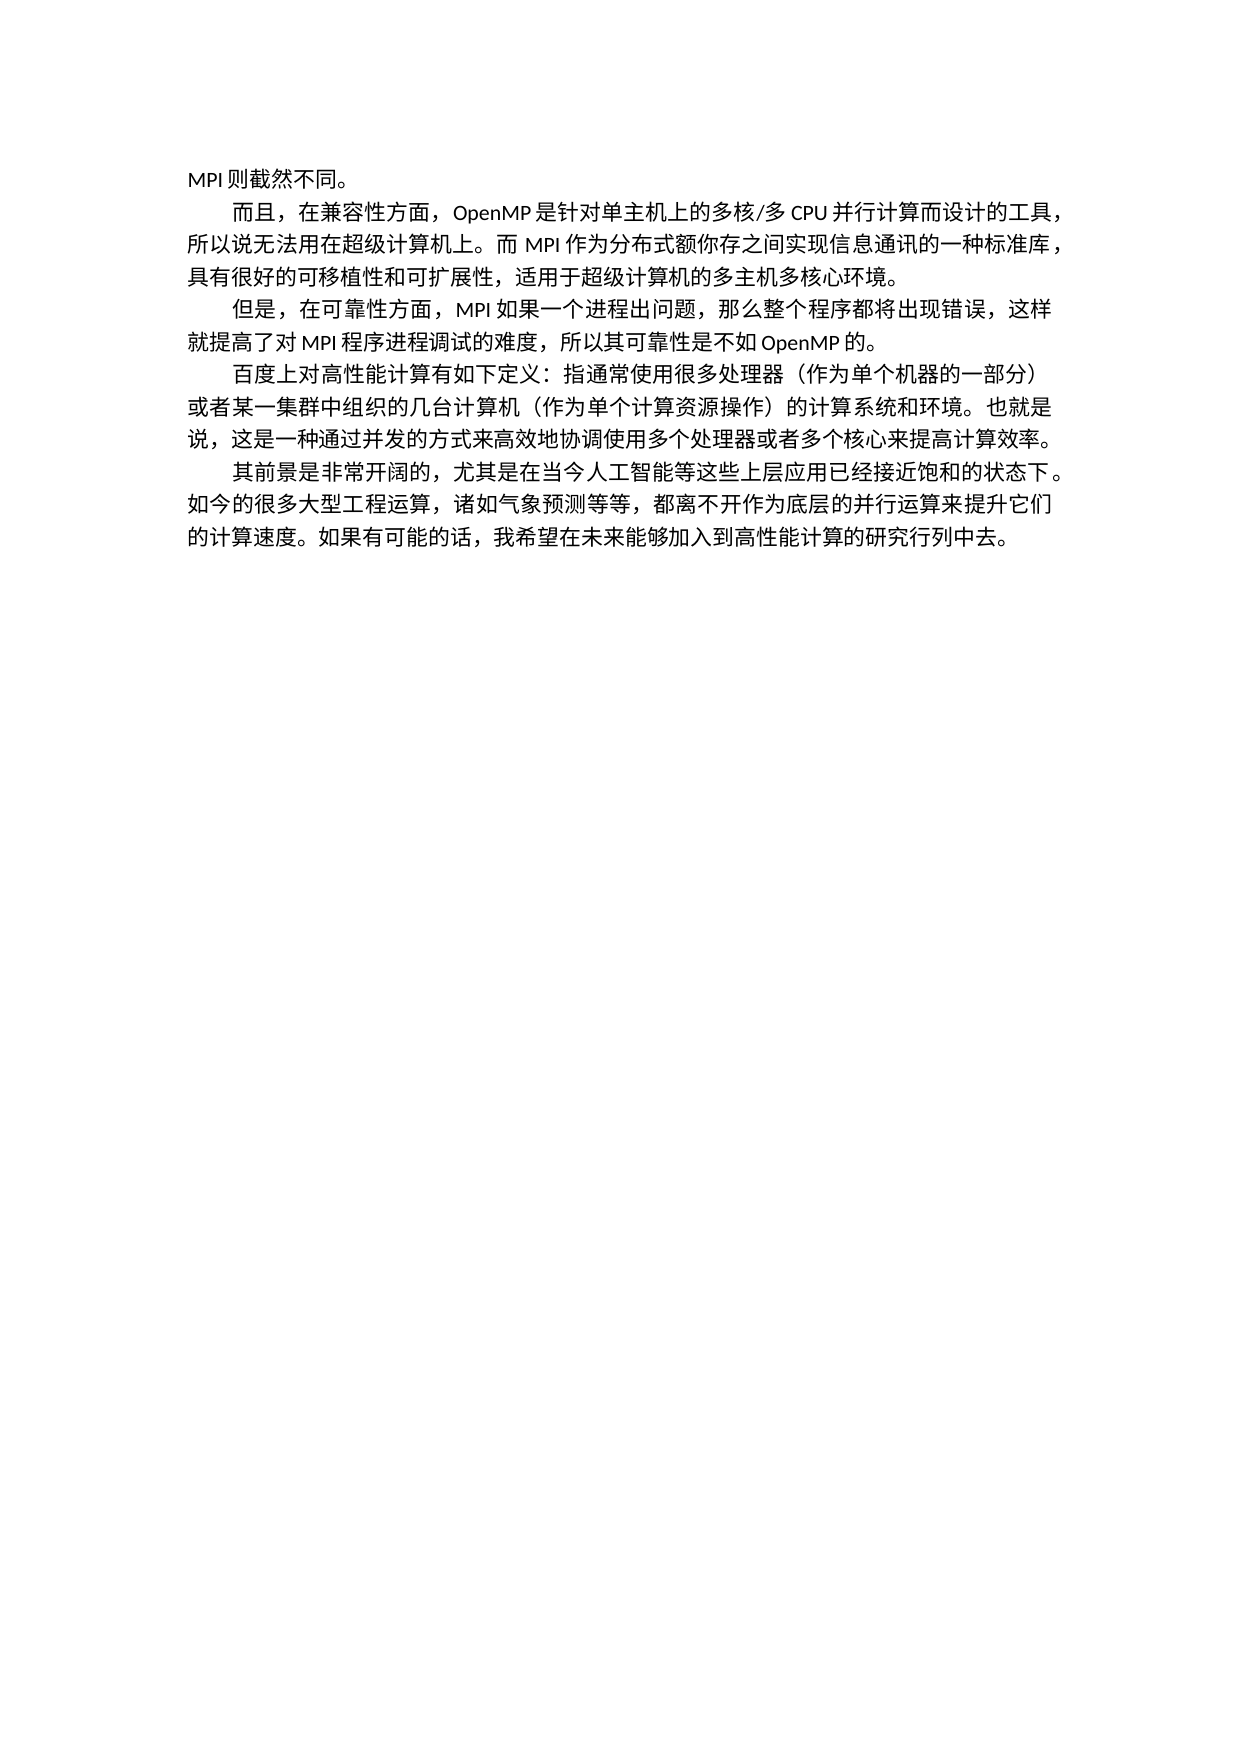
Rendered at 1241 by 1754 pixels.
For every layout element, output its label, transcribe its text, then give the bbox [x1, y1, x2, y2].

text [187, 162, 1053, 194]
text 百度上对高性能计算有如下定义：指通常使用很多处理器（作为单个机器的一部分）或者某一集群中组织的几台计算机（作为单个计算资源操作）的计算系统和环境。也就是说，这是一种通过并发的方式来高效地协调使用多个处理器或者多个核心来提高计算效率。 [187, 357, 1053, 454]
text 但是，在可靠性方面，MPI如果一个进程出问题，那么整个程序都将出现错误，这样就提高了对MPI程序进程调试的难度，所以其可靠性是不如OpenMP的。 [187, 292, 1053, 357]
text 而且，在兼容性方面，OpenMP是针对单主机上的多核/多CPU并行计算而设计的工具，所以说无法用在超级计算机上。而MPI作为分布式额你存之间实现信息通讯的一种标准库，具有很好的可移植性和可扩展性，适用于超级计算机的多主机多核心环境。 [187, 194, 1053, 292]
text 其前景是非常开阔的，尤其是在当今人工智能等这些上层应用已经接近饱和的状态下。如今的很多大型工程运算，诸如气象预测等等，都离不开作为底层的并行运算来提升它们的计算速度。如果有可能的话，我希望在未来能够加入到高性能计算的研究行列中去。 [187, 454, 1053, 552]
